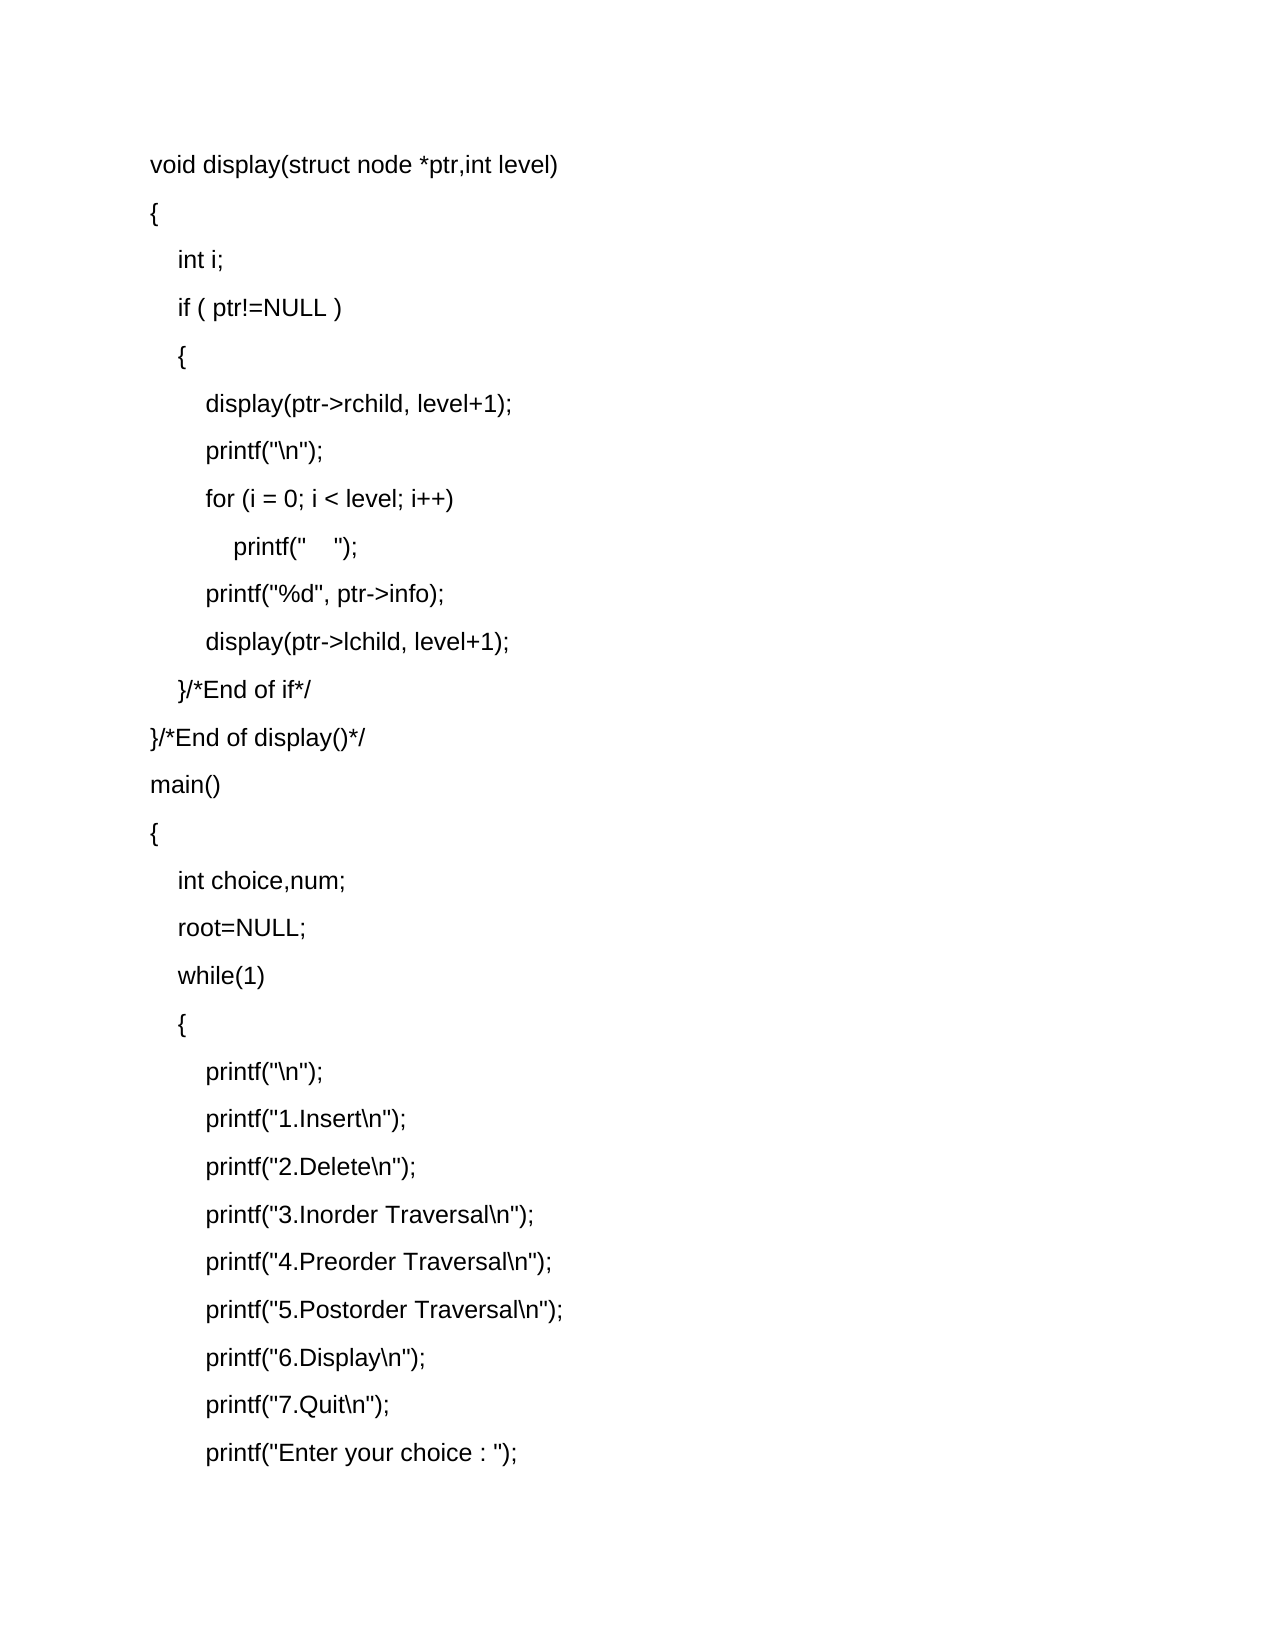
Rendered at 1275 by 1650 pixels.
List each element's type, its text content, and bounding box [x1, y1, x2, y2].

text }/*End of if*/ [150, 675, 1125, 703]
text if ( ptr!=NULL ) [150, 293, 1125, 322]
text void display(struct node *ptr,int level) [150, 150, 1125, 179]
text display(ptr->lchild, level+1); [150, 627, 1125, 656]
text main() [150, 770, 1125, 799]
text root=NULL; [150, 913, 1125, 942]
text printf("2.Delete\n"); [150, 1152, 1125, 1181]
text printf("6.Display\n"); [150, 1343, 1125, 1371]
text printf("Enter your choice : "); [150, 1438, 1125, 1467]
text { [150, 341, 1125, 369]
text printf("\n"); [150, 1056, 1125, 1085]
text { [150, 1009, 1125, 1037]
text printf("7.Quit\n"); [150, 1390, 1125, 1419]
text int choice,num; [150, 866, 1125, 894]
text }/*End of display()*/ [150, 722, 1125, 751]
text printf("\n"); [150, 436, 1125, 465]
text int i; [150, 245, 1125, 274]
text printf("4.Preorder Traversal\n"); [150, 1247, 1125, 1276]
text { [150, 198, 1125, 226]
text printf("3.Inorder Traversal\n"); [150, 1199, 1125, 1228]
text while(1) [150, 961, 1125, 990]
text printf("%d", ptr->info); [150, 579, 1125, 608]
text printf("1.Insert\n"); [150, 1104, 1125, 1133]
text display(ptr->rchild, level+1); [150, 388, 1125, 417]
text printf("5.Postorder Traversal\n"); [150, 1295, 1125, 1324]
text printf(" "); [150, 532, 1125, 560]
text for (i = 0; i < level; i++) [150, 484, 1125, 513]
text { [150, 818, 1125, 847]
